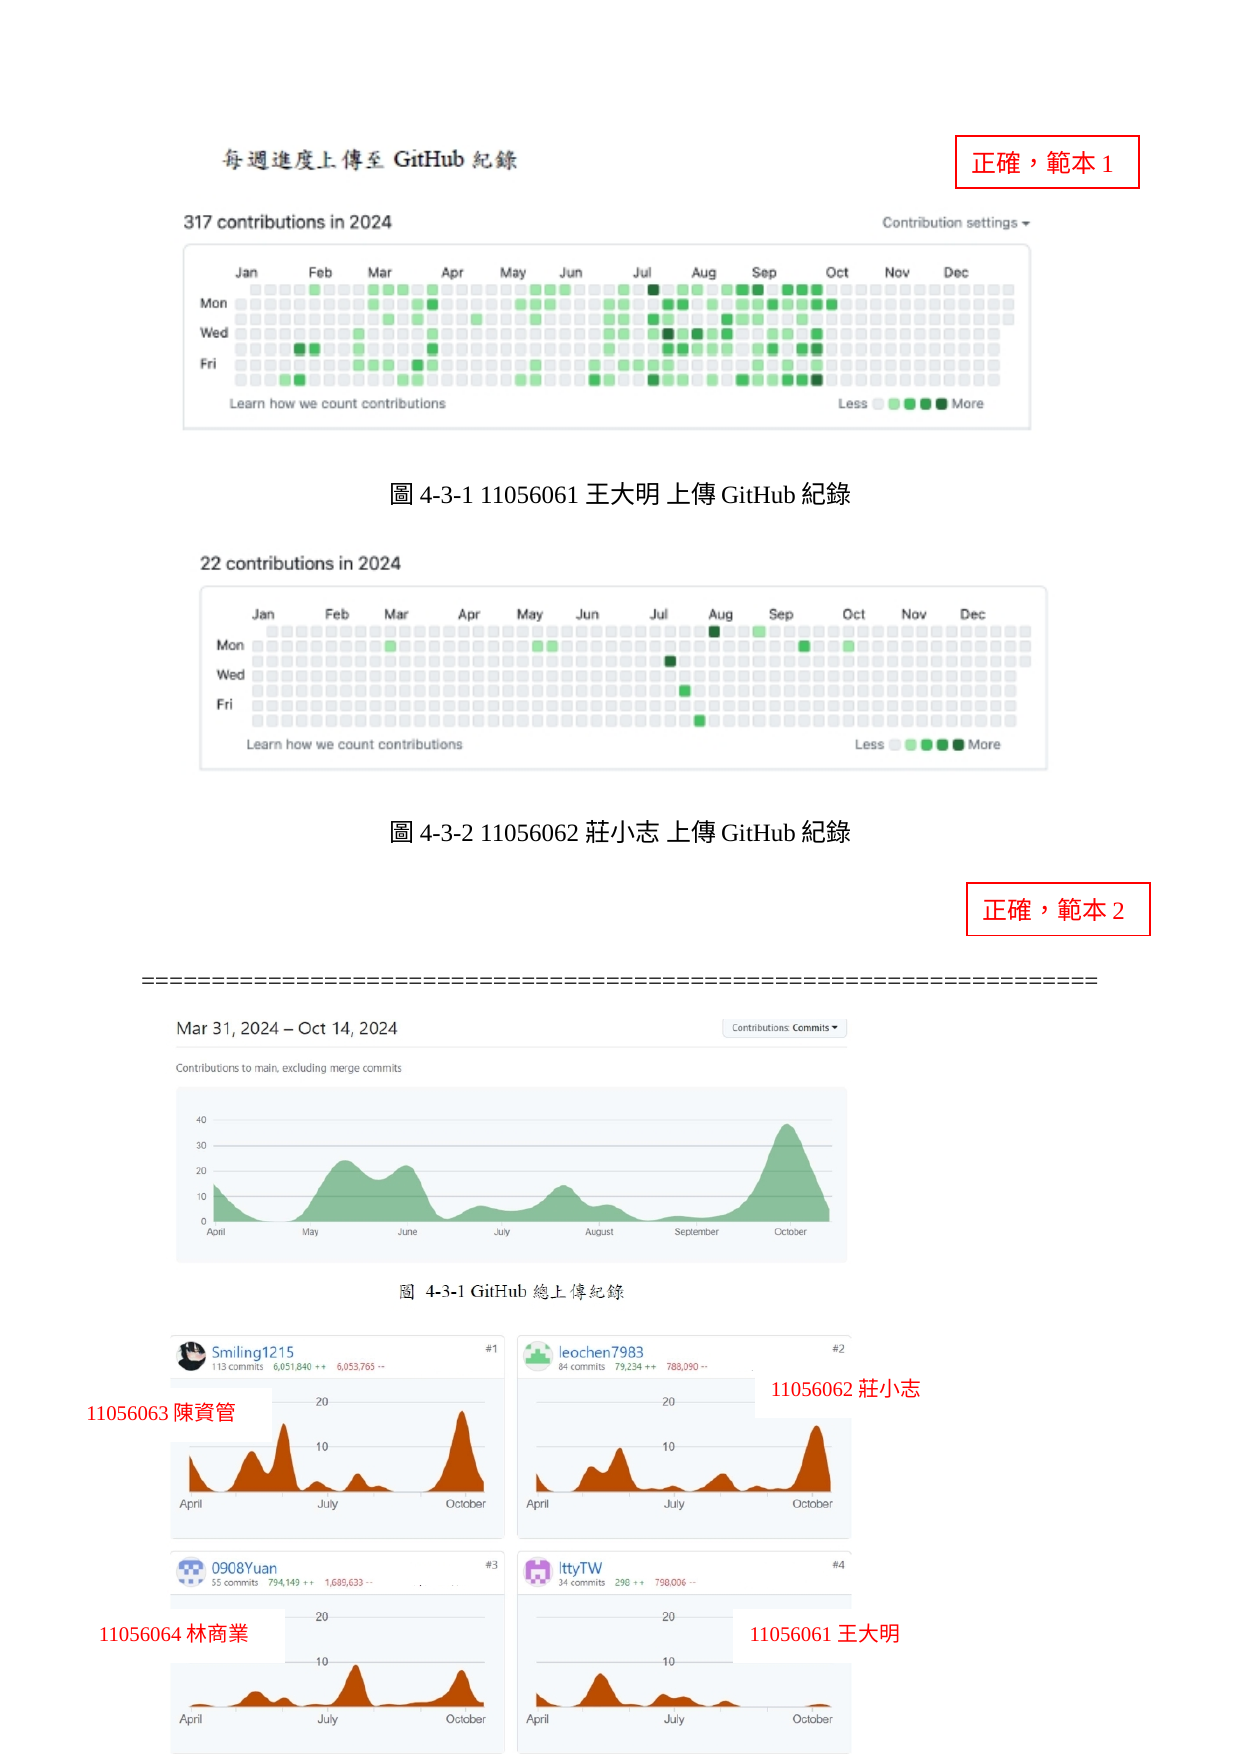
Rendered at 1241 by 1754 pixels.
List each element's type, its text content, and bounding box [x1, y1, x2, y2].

picture [179, 548, 1061, 784]
text 圖4-3-2 11056062 莊小志 上傳GitHub紀錄 [89, 811, 1152, 849]
text ==================================================================== [89, 849, 1152, 999]
picture [169, 145, 1052, 443]
picture [165, 1019, 858, 1754]
